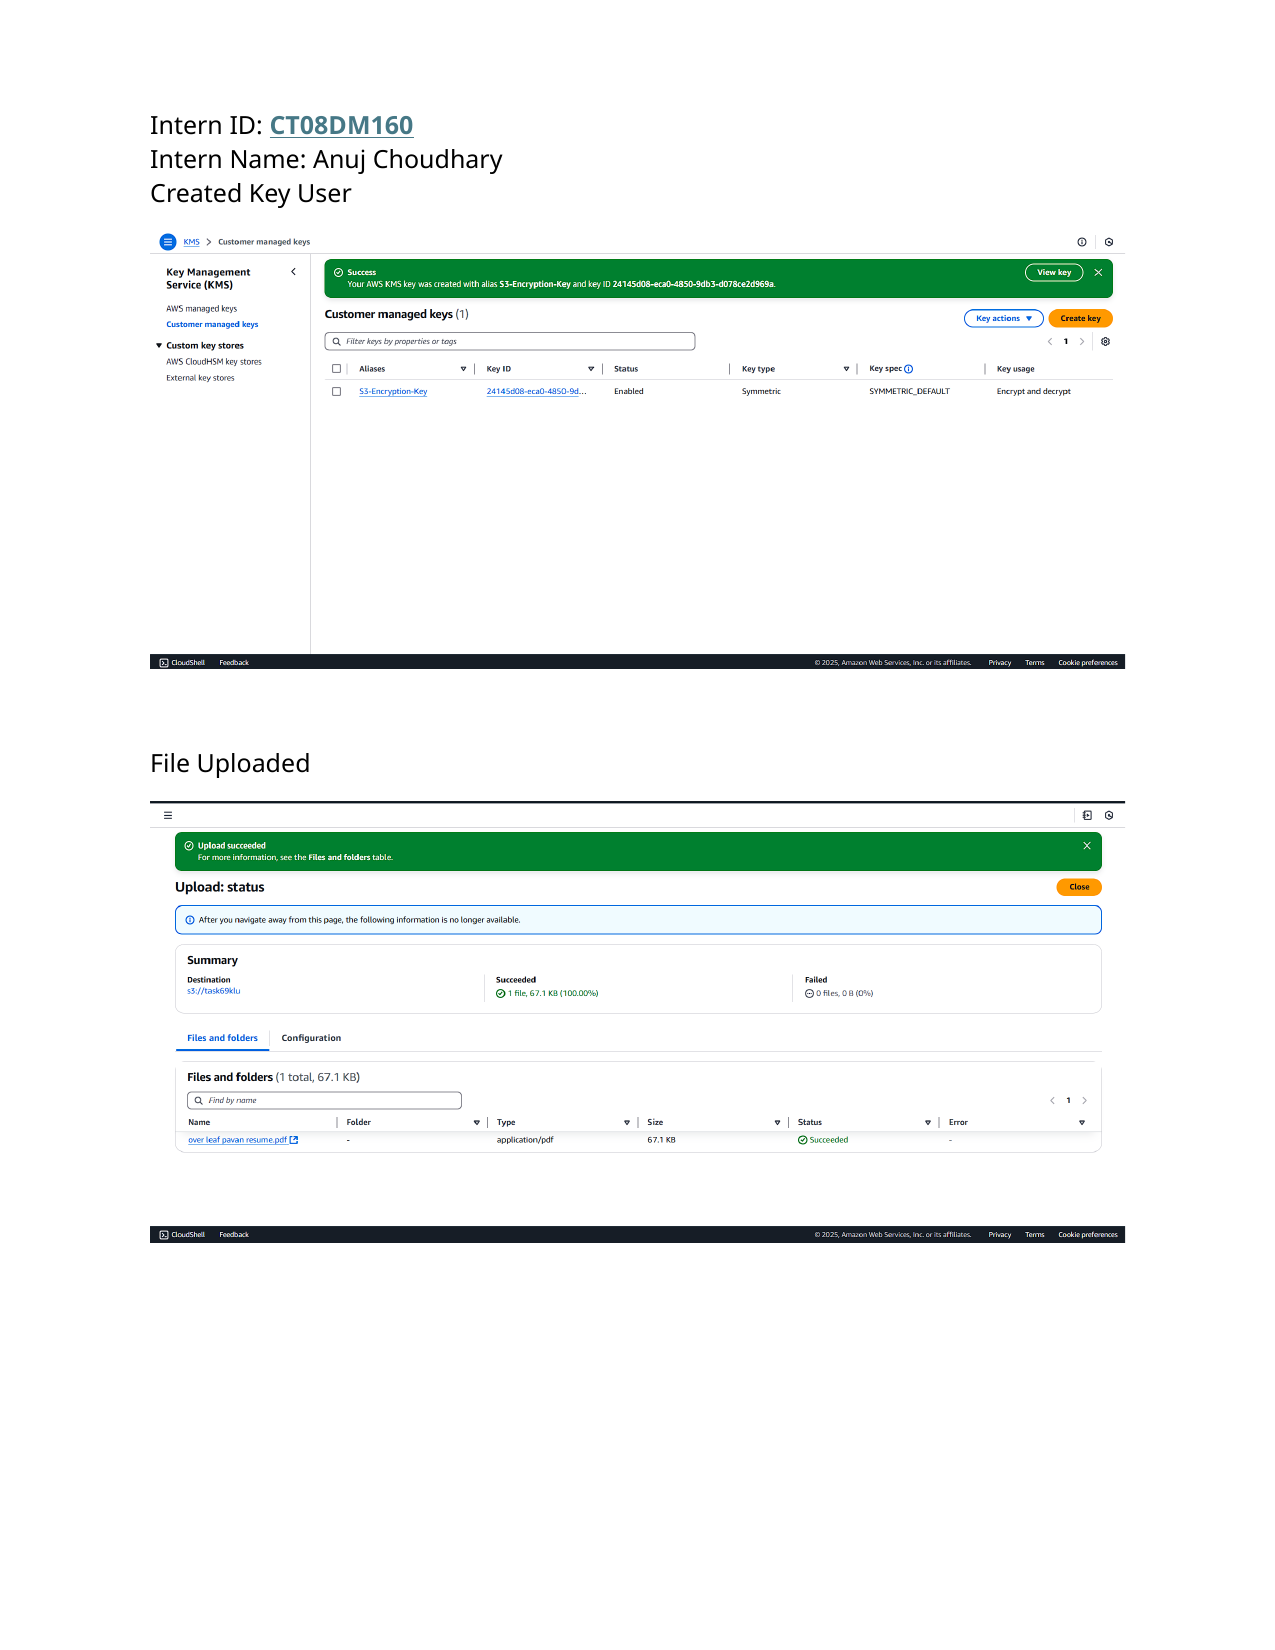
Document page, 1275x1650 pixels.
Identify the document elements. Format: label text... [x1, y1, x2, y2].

picture [150, 231, 1125, 669]
picture [150, 801, 1125, 1243]
text File Uploaded [150, 746, 1125, 780]
text Created Key User [150, 176, 1125, 210]
